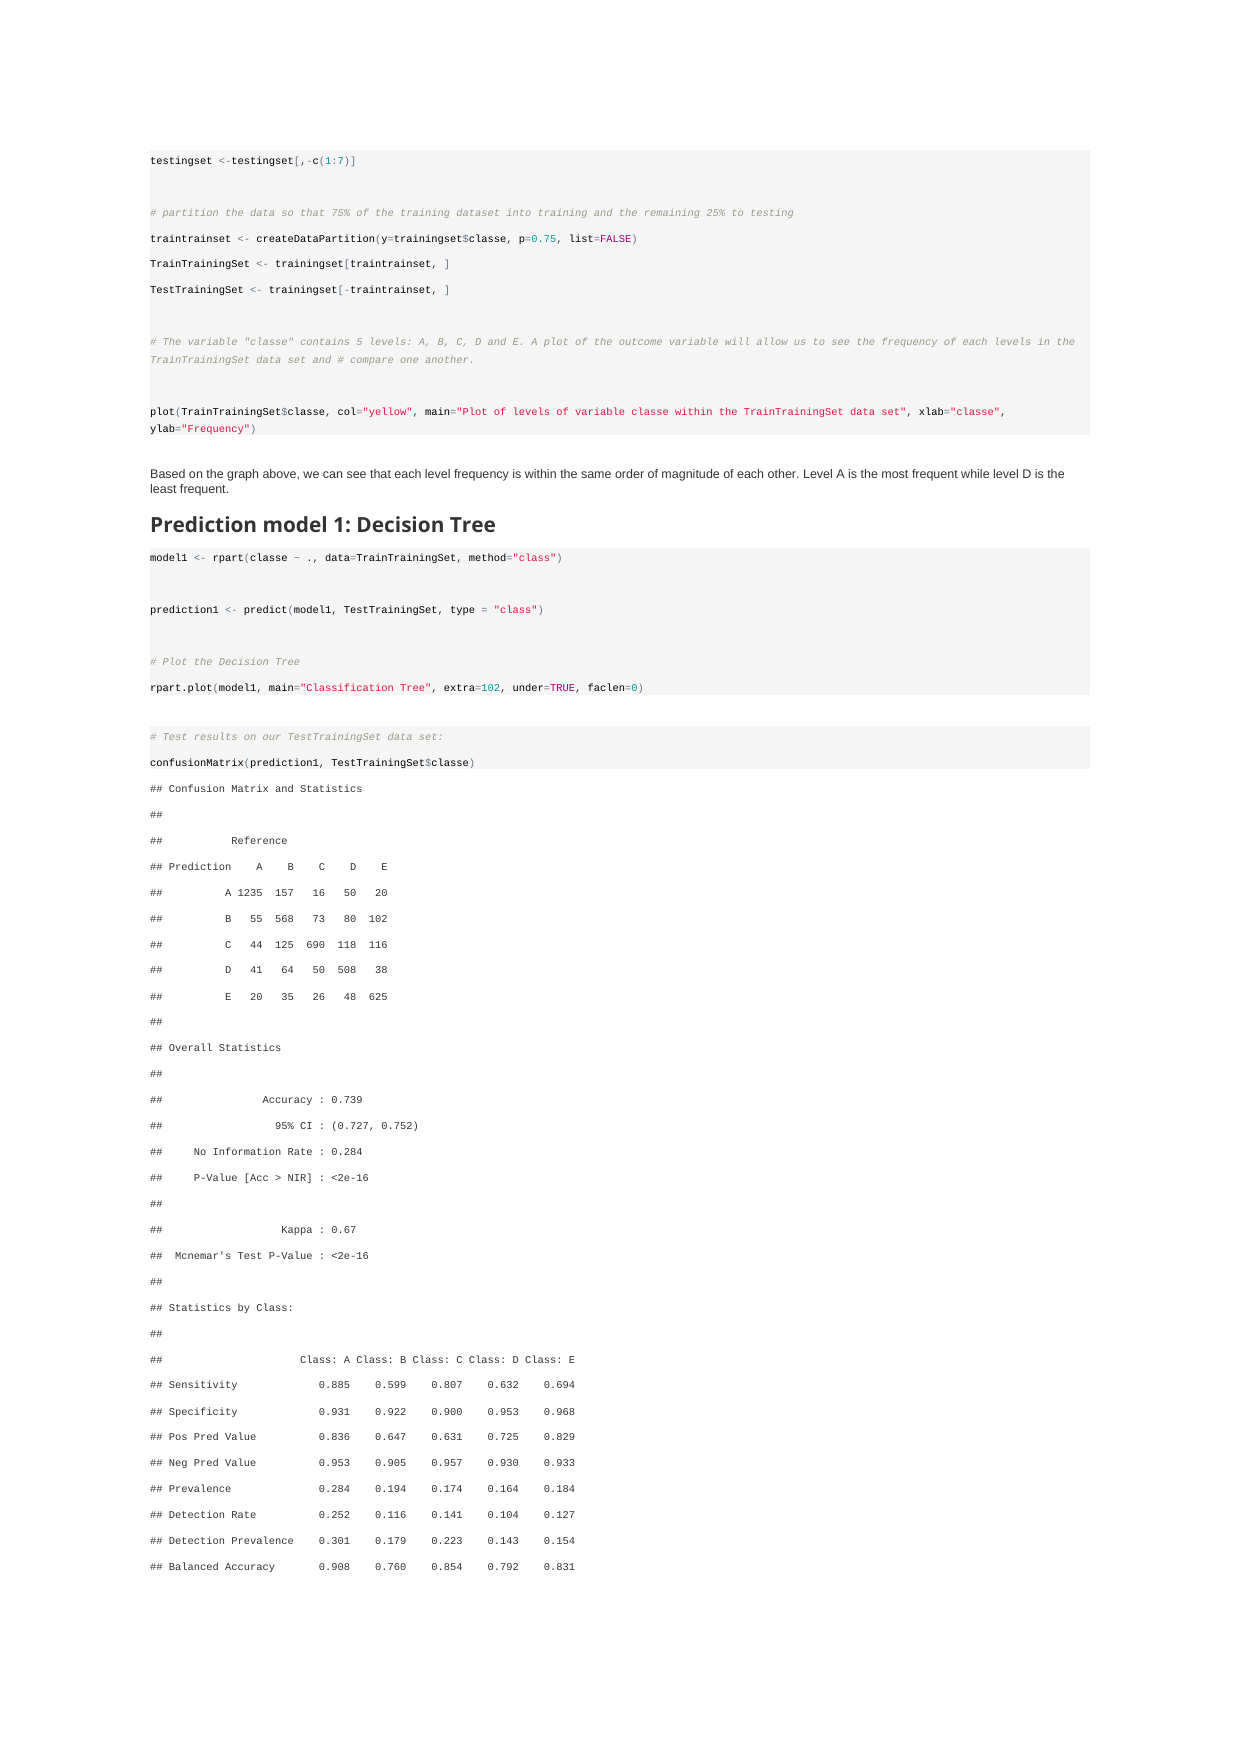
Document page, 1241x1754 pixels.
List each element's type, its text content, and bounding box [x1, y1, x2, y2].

text ## Accuracy : 0.739 [150, 1089, 1090, 1107]
text ## Mcnemar's Test P-Value : <2e-16 [150, 1245, 1090, 1262]
text # partition the data so that 75% of the training dataset into training and the remaining 25% to testing [150, 202, 1090, 219]
text ## Balanced Accuracy 0.908 0.760 0.854 0.792 0.831 [150, 1556, 1090, 1574]
text ## Kappa : 0.67 [150, 1219, 1090, 1236]
text ## [150, 1012, 1090, 1029]
text ## B 55 568 73 80 102 [150, 908, 1090, 925]
text plot(TrainTrainingSet$classe, col="yellow", main="Plot of levels of variable classe within the TrainTrainingSet data set", xlab="classe", ylab="Frequency") [150, 401, 1090, 435]
text ## Statistics by Class: [150, 1297, 1090, 1314]
text ## Detection Prevalence 0.301 0.179 0.223 0.143 0.154 [150, 1530, 1090, 1548]
text ## No Information Rate : 0.284 [150, 1141, 1090, 1159]
text ## [150, 1193, 1090, 1211]
text ## Specificity 0.931 0.922 0.900 0.953 0.968 [150, 1401, 1090, 1418]
text ## E 20 35 26 48 625 [150, 986, 1090, 1003]
text ## Reference [150, 830, 1090, 847]
text ## 95% CI : (0.727, 0.752) [150, 1115, 1090, 1133]
text traintrainset <- createDataPartition(y=trainingset$classe, p=0.75, list=FALSE) [150, 228, 1090, 245]
text ## D 41 64 50 508 38 [150, 960, 1090, 977]
text testingset <-testingset[,-c(1:7)] [150, 150, 1090, 167]
text rpart.plot(model1, main="Classification Tree", extra=102, under=TRUE, faclen=0) [150, 677, 1090, 695]
text ## Detection Rate 0.252 0.116 0.141 0.104 0.127 [150, 1504, 1090, 1522]
text ## Class: A Class: B Class: C Class: D Class: E [150, 1349, 1090, 1366]
text ## Prevalence 0.284 0.194 0.174 0.164 0.184 [150, 1478, 1090, 1496]
text TrainTrainingSet <- trainingset[traintrainset, ] [150, 254, 1090, 271]
text ## [150, 1323, 1090, 1340]
text # Test results on our TestTrainingSet data set: [150, 726, 1090, 744]
text confusionMatrix(prediction1, TestTrainingSet$classe) [150, 752, 1090, 769]
text ## [150, 1271, 1090, 1288]
text ## P-Value [Acc > NIR] : <2e-16 [150, 1167, 1090, 1184]
text ## Confusion Matrix and Statistics [150, 778, 1090, 796]
text ## A 1235 157 16 50 20 [150, 882, 1090, 899]
text Based on the graph above, we can see that each level frequency is within the same order of magnitude of each other. Level A is the most frequent while level D is the least frequent. [150, 467, 1090, 496]
text ## Prediction A B C D E [150, 856, 1090, 873]
text Prediction model 1: Decision Tree [150, 504, 1090, 539]
text model1 <- rpart(classe ~ ., data=TrainTrainingSet, method="class") [150, 548, 1090, 565]
text prediction1 <- predict(model1, TestTrainingSet, type = "class") [150, 599, 1090, 617]
text TestTrainingSet <- trainingset[-traintrainset, ] [150, 280, 1090, 297]
text ## Overall Statistics [150, 1038, 1090, 1055]
text # Plot the Decision Tree [150, 651, 1090, 669]
text ## [150, 804, 1090, 821]
text # The variable "classe" contains 5 levels: A, B, C, D and E. A plot of the outcome variable will allow us to see the frequency of each levels in the TrainTrainingSet data set and # compare one another. [150, 332, 1090, 366]
text ## [150, 1063, 1090, 1081]
text ## Sensitivity 0.885 0.599 0.807 0.632 0.694 [150, 1375, 1090, 1392]
text ## Neg Pred Value 0.953 0.905 0.957 0.930 0.933 [150, 1453, 1090, 1470]
text ## C 44 125 690 118 116 [150, 934, 1090, 951]
text ## Pos Pred Value 0.836 0.647 0.631 0.725 0.829 [150, 1427, 1090, 1444]
